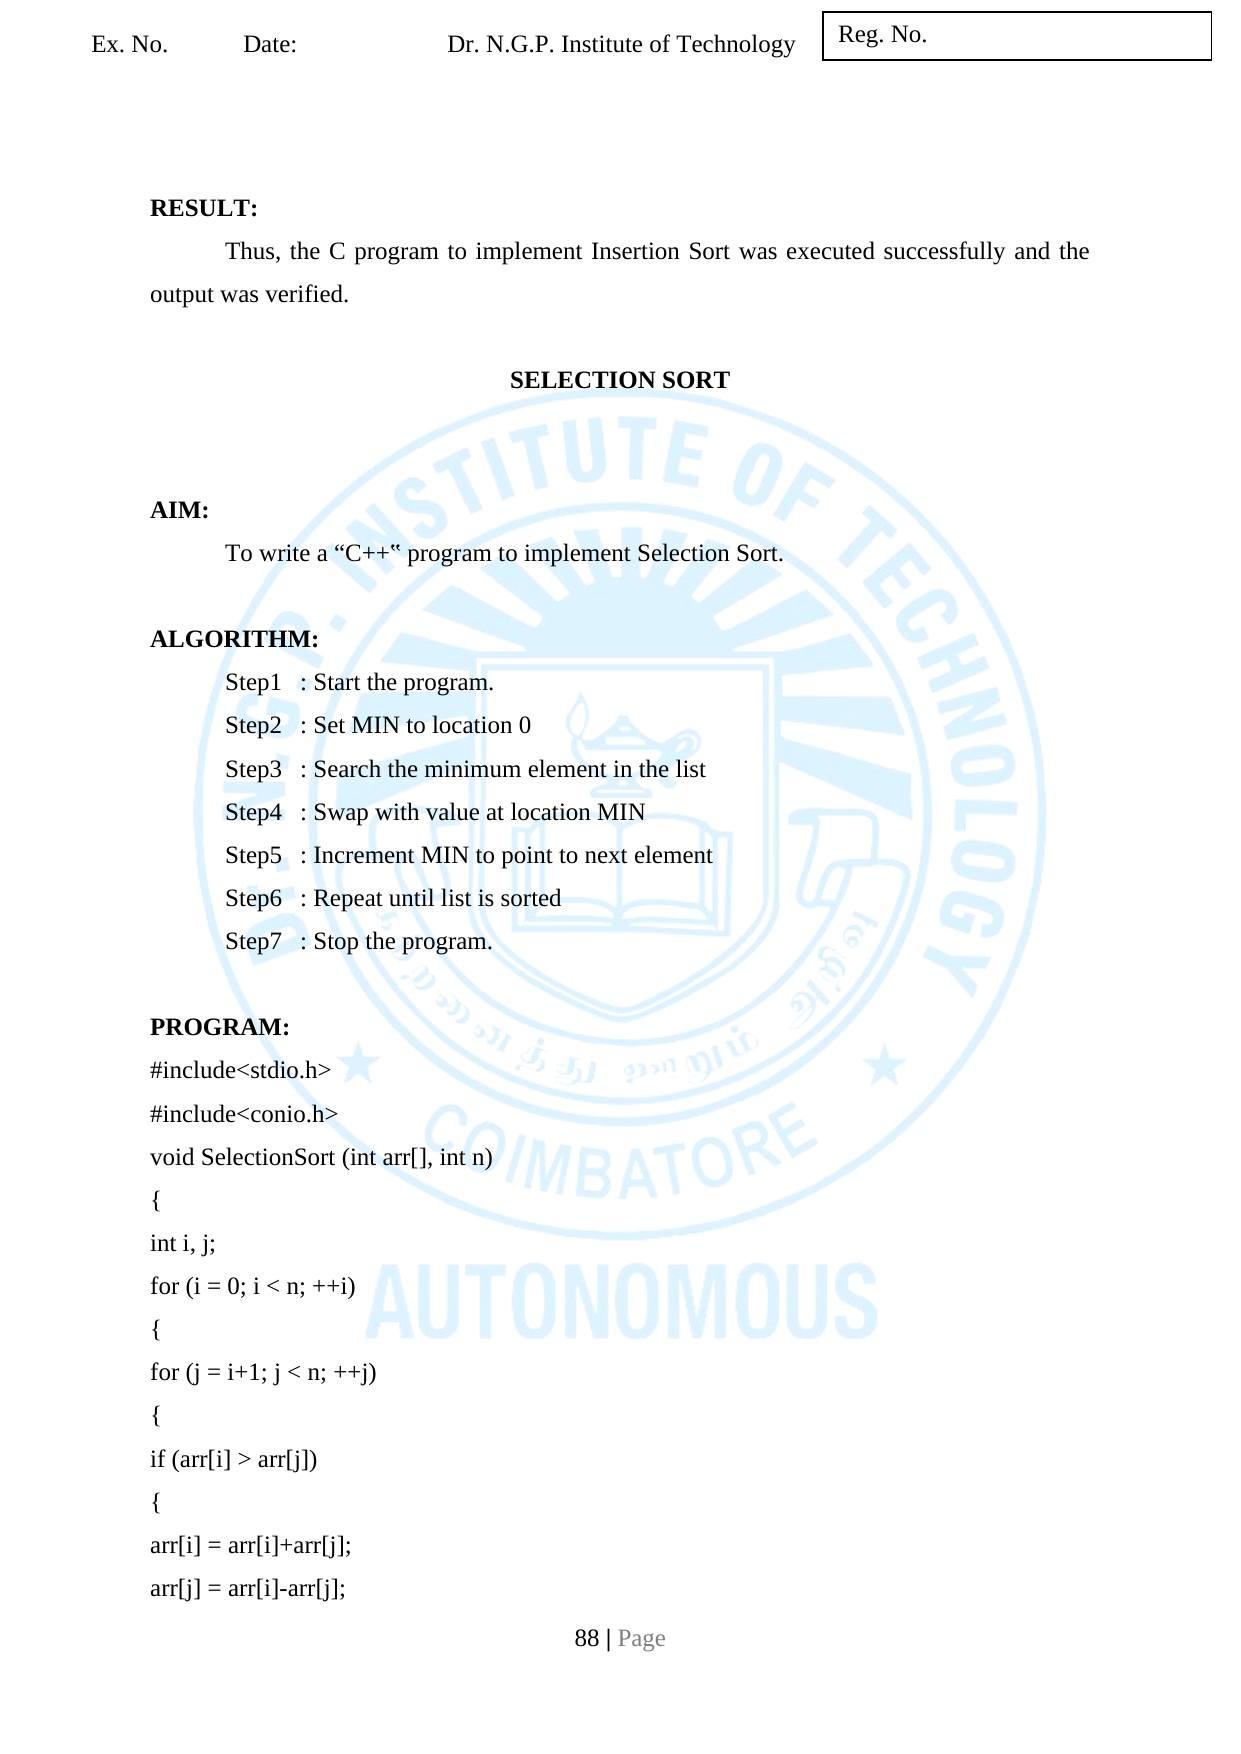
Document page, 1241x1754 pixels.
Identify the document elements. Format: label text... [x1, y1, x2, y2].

text #include<stdio.h> [150, 1056, 1090, 1084]
text if (arr[i] > arr[j]) [150, 1444, 1090, 1472]
text SELECTION SORT [150, 366, 1090, 394]
text Step7 : Stop the program. [150, 926, 1090, 955]
text AIM: [150, 495, 1090, 524]
text Step2 : Set MIN to location 0 [150, 711, 1090, 739]
text { [150, 1185, 1090, 1214]
text { [150, 1401, 1090, 1429]
text Step3 : Search the minimum element in the list [150, 754, 1090, 782]
text #include<conio.h> [150, 1099, 1090, 1127]
text ALGORITHM: [150, 624, 1090, 653]
text PROGRAM: [150, 1012, 1090, 1041]
text Thus, the C program to implement Insertion Sort was executed successfully and the output was verified. [150, 236, 1090, 308]
text int i, j; [150, 1228, 1090, 1257]
text RESULT: [150, 193, 1090, 222]
text for (j = i+1; j < n; ++j) [150, 1357, 1090, 1386]
text arr[i] = arr[i]+arr[j]; [150, 1530, 1090, 1559]
text for (i = 0; i < n; ++i) [150, 1271, 1090, 1300]
text Step1 : Start the program. [150, 667, 1090, 696]
text Step4 : Swap with value at location MIN [150, 797, 1090, 826]
text { [150, 1487, 1090, 1516]
text Step6 : Repeat until list is sorted [150, 883, 1090, 912]
text Step5 : Increment MIN to point to next element [150, 840, 1090, 869]
text void SelectionSort (int arr[], int n) [150, 1142, 1090, 1171]
text To write a “C++‟ program to implement Selection Sort. [150, 538, 1090, 567]
text { [150, 1314, 1090, 1343]
text arr[j] = arr[i]-arr[j]; [150, 1573, 1090, 1602]
